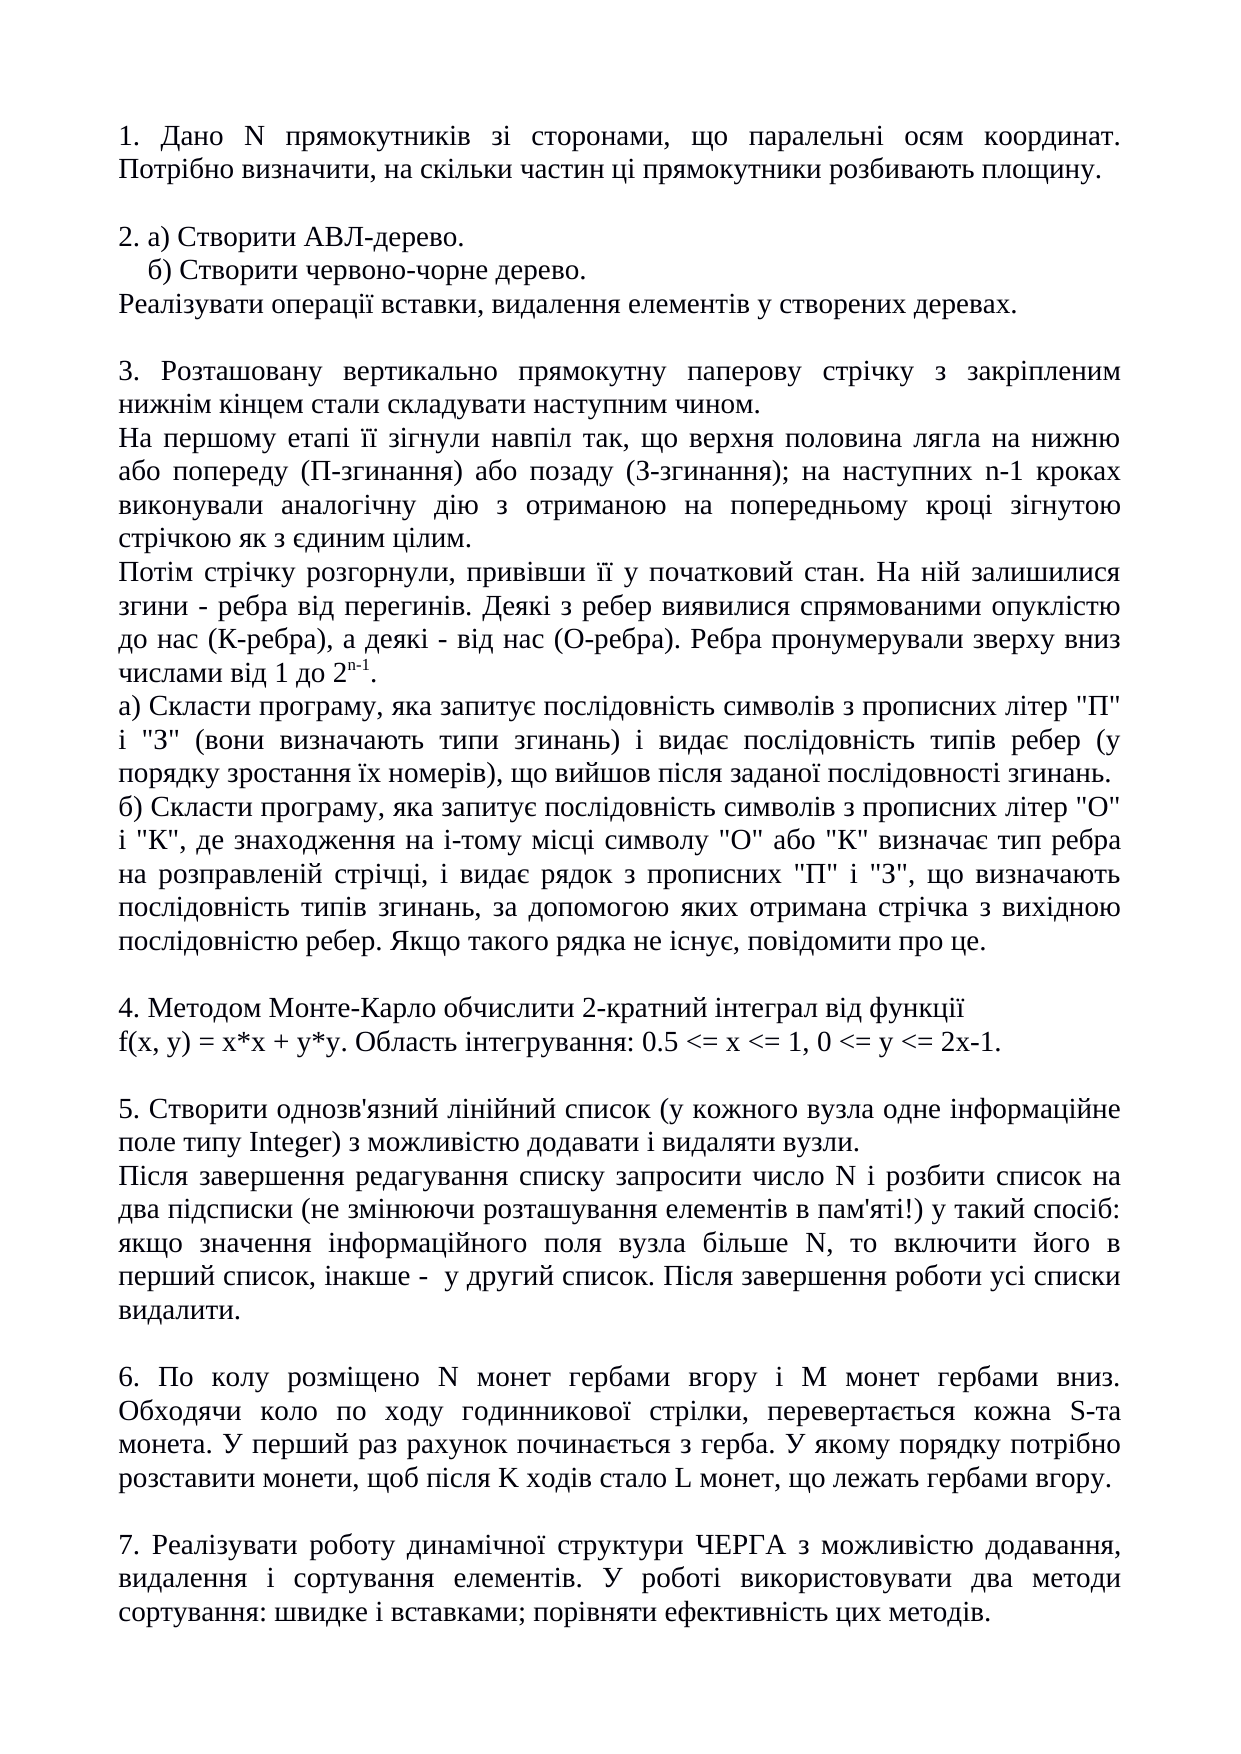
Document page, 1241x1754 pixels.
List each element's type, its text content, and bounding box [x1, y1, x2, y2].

text Після завершення редагування списку запросити число N і розбити список на два підсписки (не змінюючи розташування елементів в пам'яті!) у такий спосіб: якщо значення інформаційного поля вузла більше N, то включити його в перший список, інакше - у другий список. Після завершення роботи усі списки видалити. [118, 1158, 1122, 1326]
text 3. Розташовану вертикально прямокутну паперову стрічку з закріпленим нижнім кінцем стали складувати наступним чином. [118, 353, 1122, 420]
text 4. Методом Монте-Карло обчислити 2-кратний інтеграл від функції [118, 990, 1122, 1024]
text а) Скласти програму, яка запитує послідовність символів з прописних літер "П" і "З" (вони визначають типи згинань) і видає послідовність типів ребер (у порядку зростання їх номерів), що вийшов після заданої послідовності згинань. [118, 688, 1122, 789]
text 6. По колу розміщено N монет гербами вгору і M монет гербами вниз. Обходячи коло по ходу годинникової стрілки, перевертається кожна S-та монета. У перший раз рахунок починається з герба. У якому порядку потрібно розставити монети, щоб після K ходів стало L монет, що лежать гербами вгору. [118, 1359, 1122, 1493]
text 1. Дано N прямокутників зі сторонами, що паралельні осям координат. Потрібно визначити, на скільки частин ці прямокутники розбивають площину. [118, 118, 1122, 185]
text Реалізувати операції вставки, видалення елементів у створених деревах. [118, 286, 1122, 319]
text б) Скласти програму, яка запитує послідовність символів з прописних літер "О" і "К", де знаходження на i-тому місці символу "О" або "К" визначає тип ребра на розправленій стрічці, і видає рядок з прописних "П" і "З", що визначають послідовність типів згинань, за допомогою яких отримана стрічка з вихідною послідовністю ребер. Якщо такого рядка не існує, повідомити про це. [118, 789, 1122, 957]
text 2. а) Створити АВЛ-дерево. [118, 219, 1122, 252]
text Потім стрічку розгорнули, привівши її у початковий стан. На ній залишилися згини - ребра від перегинів. Деякі з ребер виявилися спрямованими опуклістю до нас (К-ребра), а деякі - від нас (О-ребра). Ребра пронумерували зверху вниз числами від 1 до 2n-1. [118, 554, 1122, 688]
text f(x, y) = x*x + y*y. Область інтегрування: 0.5 <= x <= 1, 0 <= y <= 2x-1. [118, 1024, 1122, 1057]
text 7. Реалізувати роботу динамічної структури ЧЕРГА з можливістю додавання, видалення і сортування елементів. У роботі використовувати два методи сортування: швидке і вставками; порівняти ефективність цих методів. [118, 1527, 1122, 1627]
text б) Створити червоно-чорне дерево. [118, 252, 1122, 286]
text 5. Створити однозв'язний лінійний список (у кожного вузла одне інформаційне поле типу Integer) з можливістю додавати і видаляти вузли. [118, 1091, 1122, 1158]
text На першому етапі її зігнули навпіл так, що верхня половина лягла на нижню або попереду (П-згинання) або позаду (З-згинання); на наступних n-1 кроках виконували аналогічну дію з отриманою на попередньому кроці зігнутою стрічкою як з єдиним цілим. [118, 420, 1122, 554]
